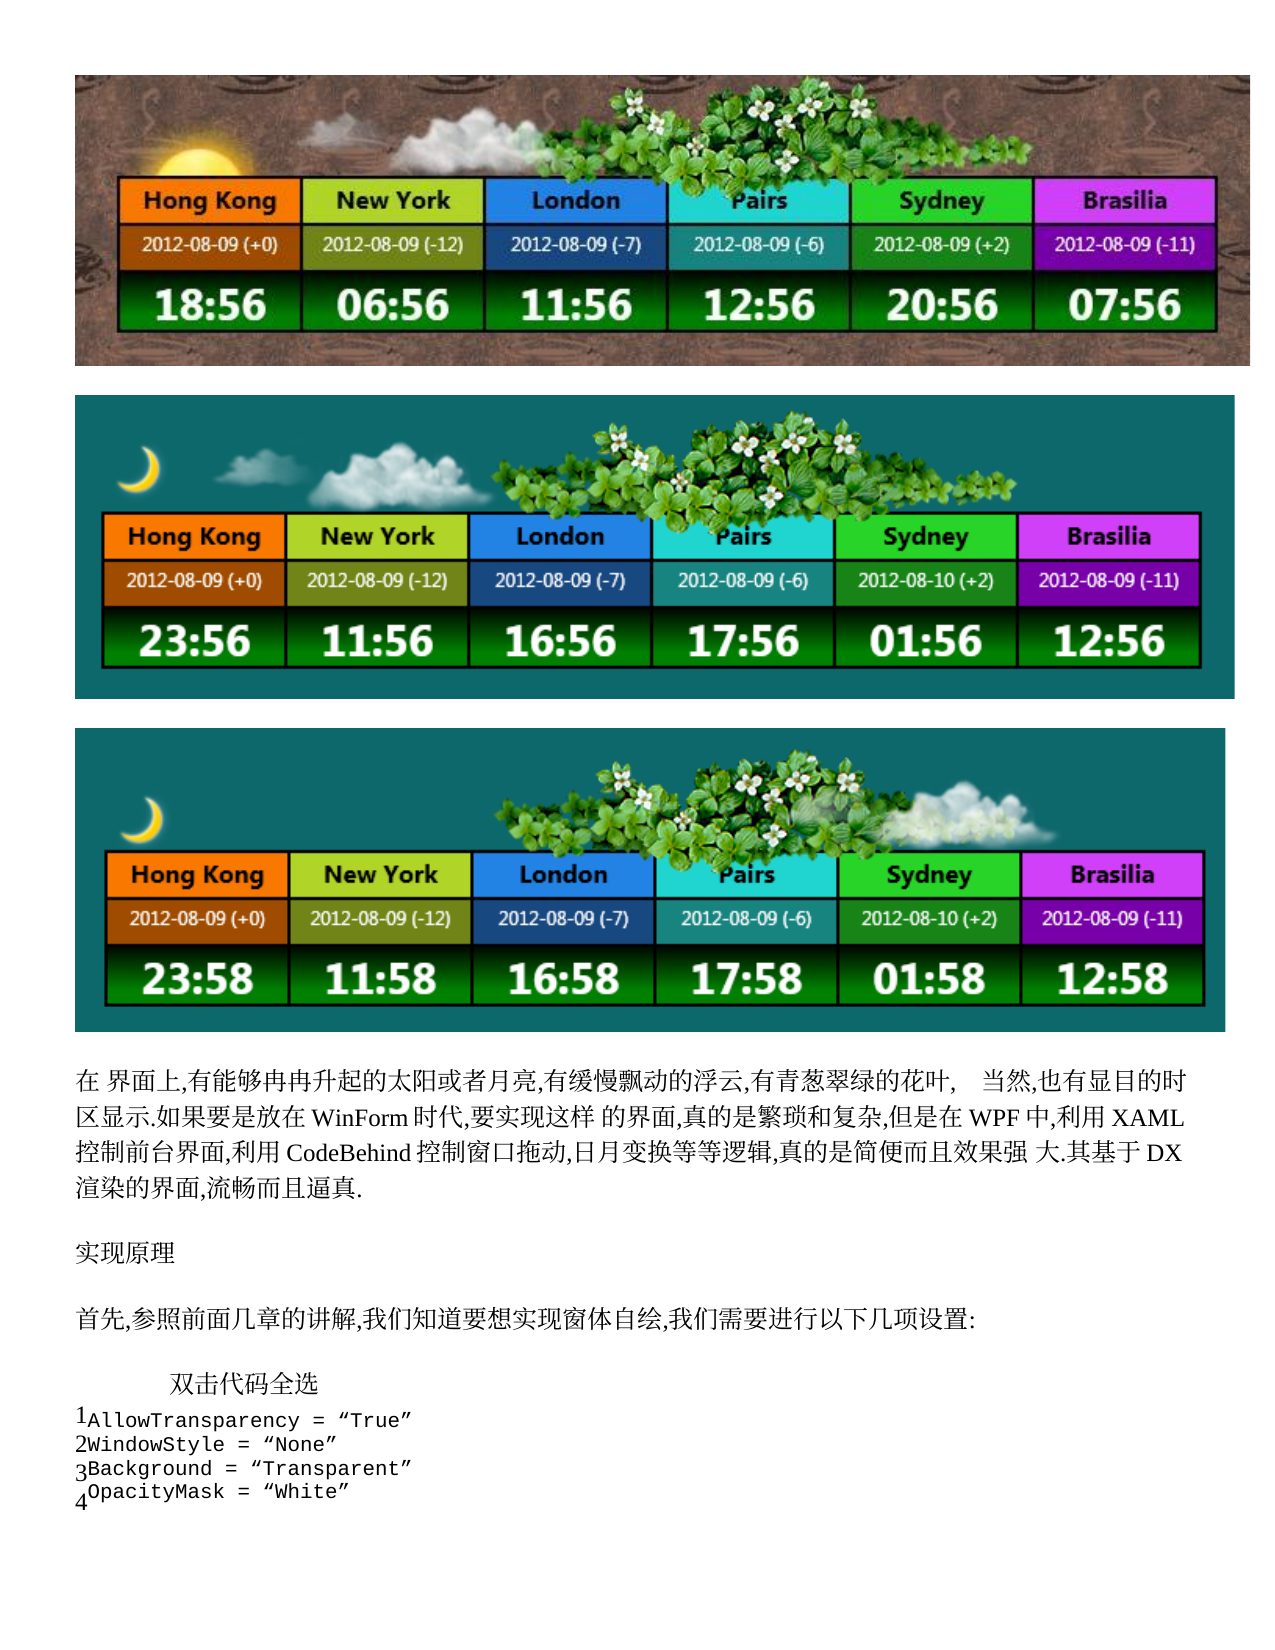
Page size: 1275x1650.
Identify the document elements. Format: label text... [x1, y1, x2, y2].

text 实现原理 [75, 1234, 1200, 1270]
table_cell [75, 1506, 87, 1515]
picture [75, 395, 1235, 699]
table_cell AllowTransparency = “True” WindowStyle = “None” Background = “Transparent” OpacityMask = “White” [88, 1400, 413, 1515]
table_header 双击代码全选 [75, 1364, 413, 1400]
text 在 界面上,有能够冉冉升起的太阳或者月亮,有缓慢飘动的浮云,有青葱翠绿的花叶, 当然,也有显目的时区显示.如果要是放在WinForm时代,要实现这样 的界面,真的是繁琐和复杂,但是在WPF中,利用XAML控制前台界面,利用CodeBehind控制窗口拖动,日月变换等等逻辑,真的是简便而且效果强 大.其基于DX渲染的界面,流畅而且逼真. [75, 1061, 1200, 1205]
picture [75, 75, 1251, 366]
picture [75, 728, 1226, 1032]
text 首先,参照前面几章的讲解,我们知道要想实现窗体自绘,我们需要进行以下几项设置: [75, 1299, 1200, 1335]
